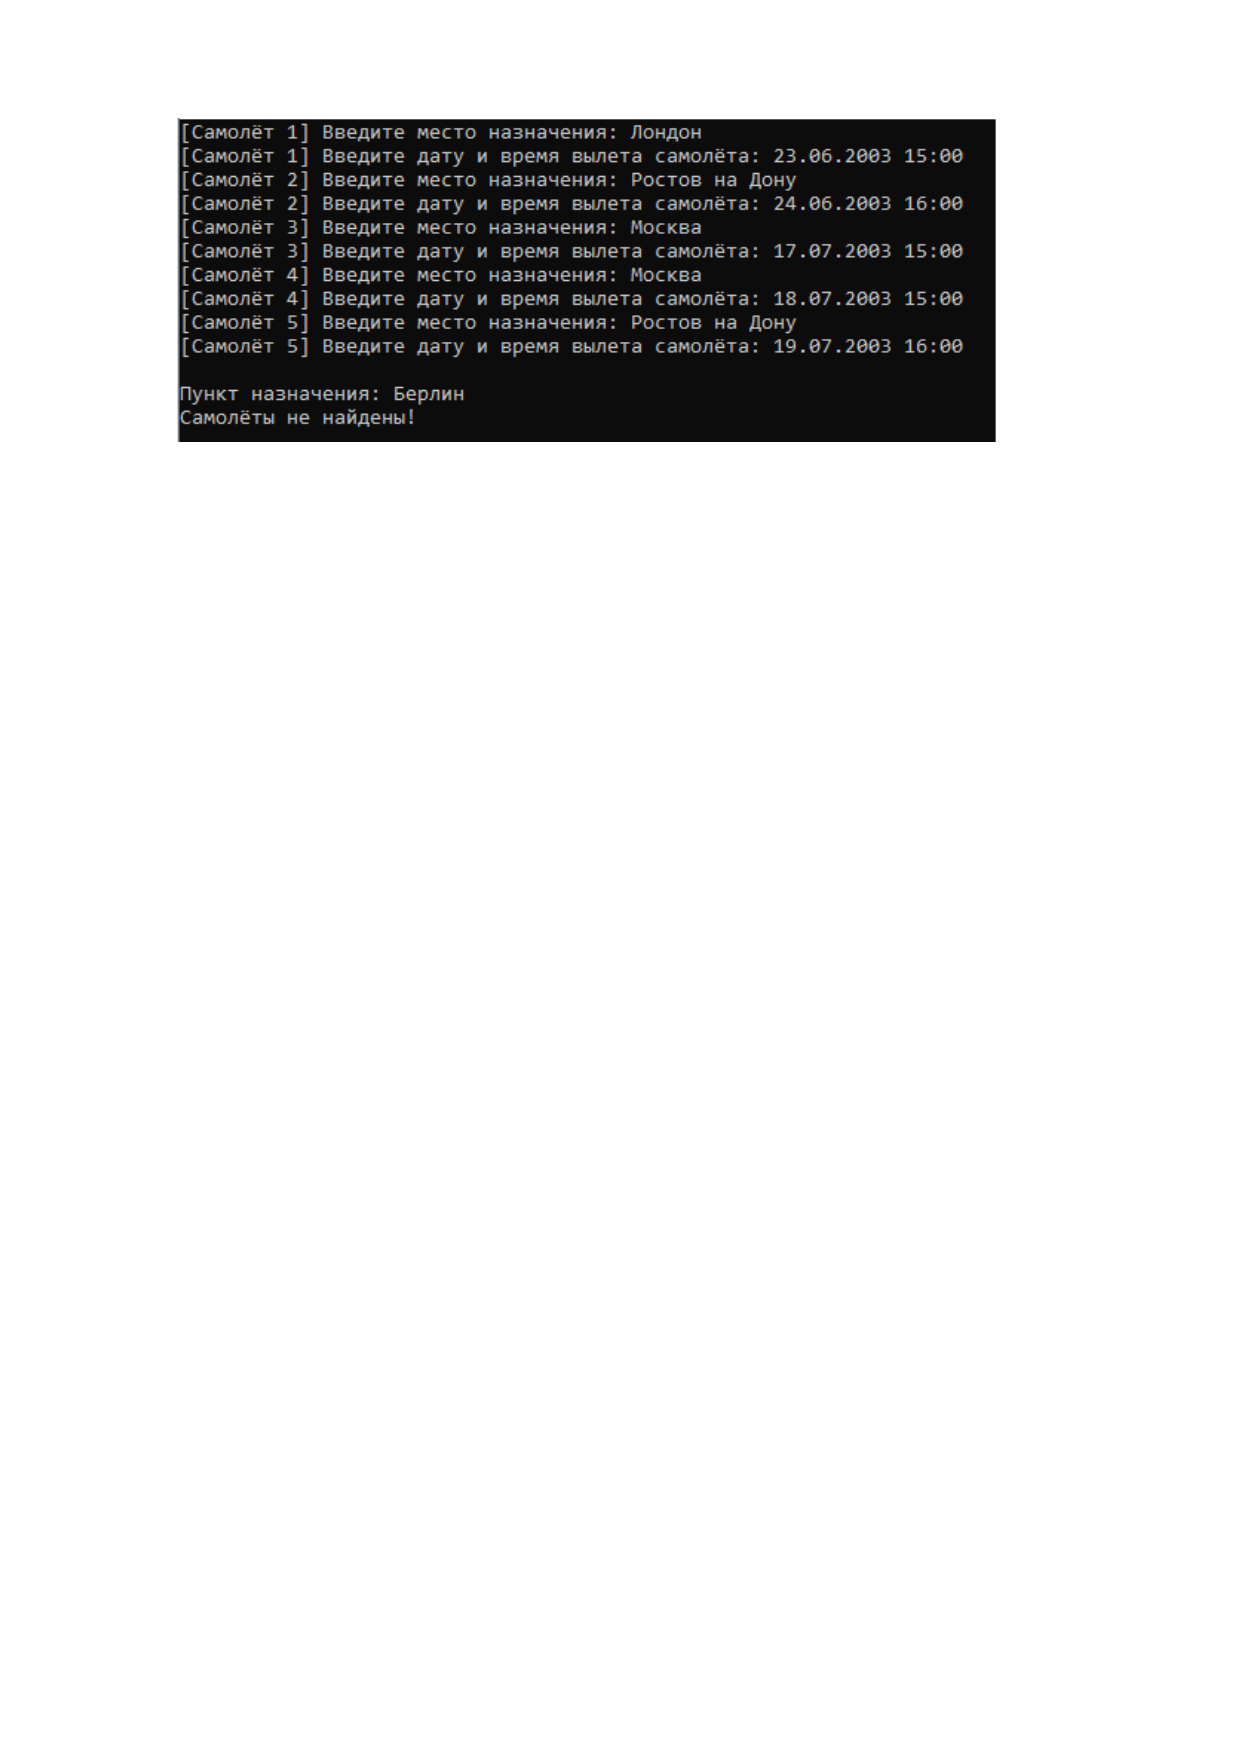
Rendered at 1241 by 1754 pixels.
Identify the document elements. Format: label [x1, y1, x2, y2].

picture [177, 118, 996, 442]
